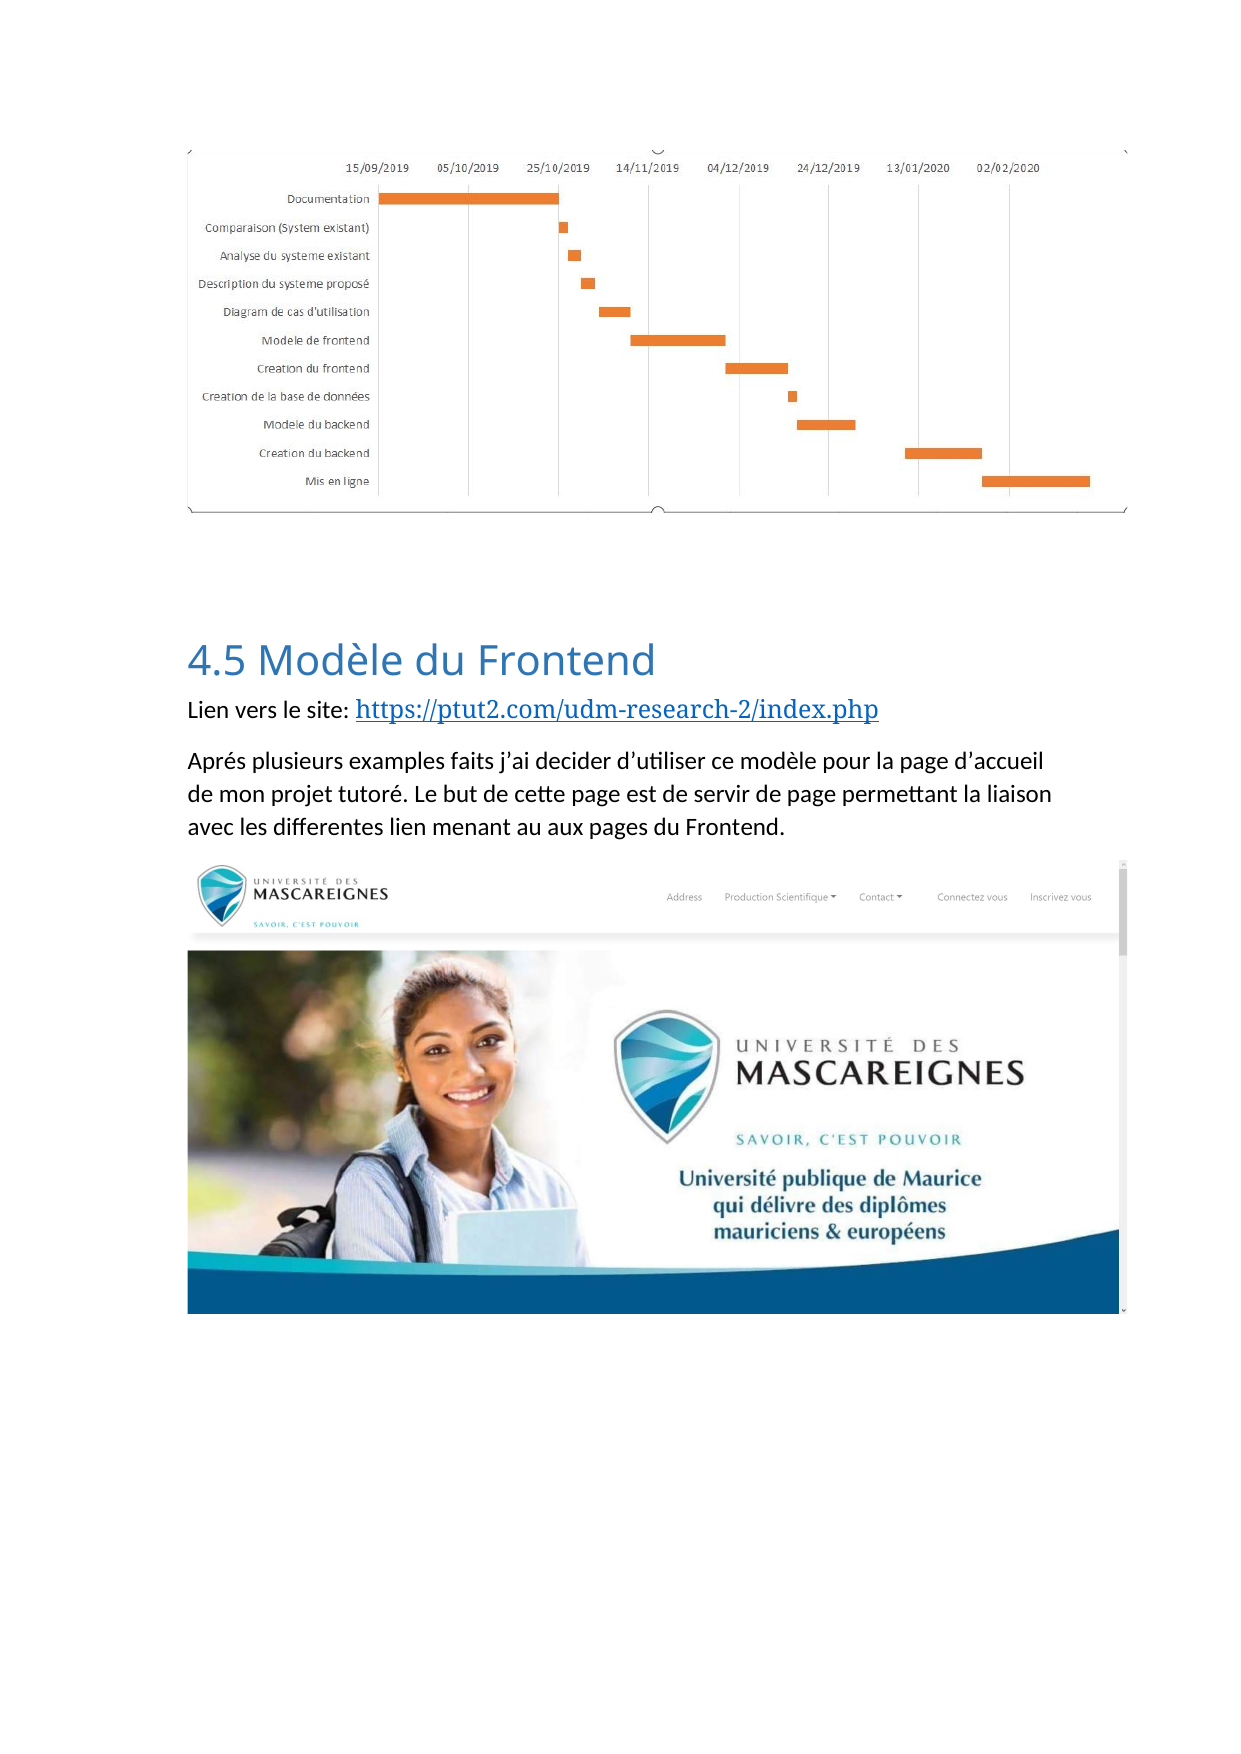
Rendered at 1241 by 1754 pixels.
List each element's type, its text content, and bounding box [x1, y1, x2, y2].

text Aprés plusieurs examples faits j’ai decider d’utiliser ce modèle pour la page d’accueil de mon projet tutoré. Le but de cette page est de servir de page permettant la liaison avec les differentes lien menant au aux pages du Frontend. [187, 745, 1053, 841]
picture [187, 150, 1128, 513]
subtitle 4.5 Modèle du Frontend [187, 630, 1053, 687]
text Lien vers le site: https://ptut2.com/udm-research-2/index.php [187, 692, 1053, 726]
picture [187, 860, 1128, 1314]
